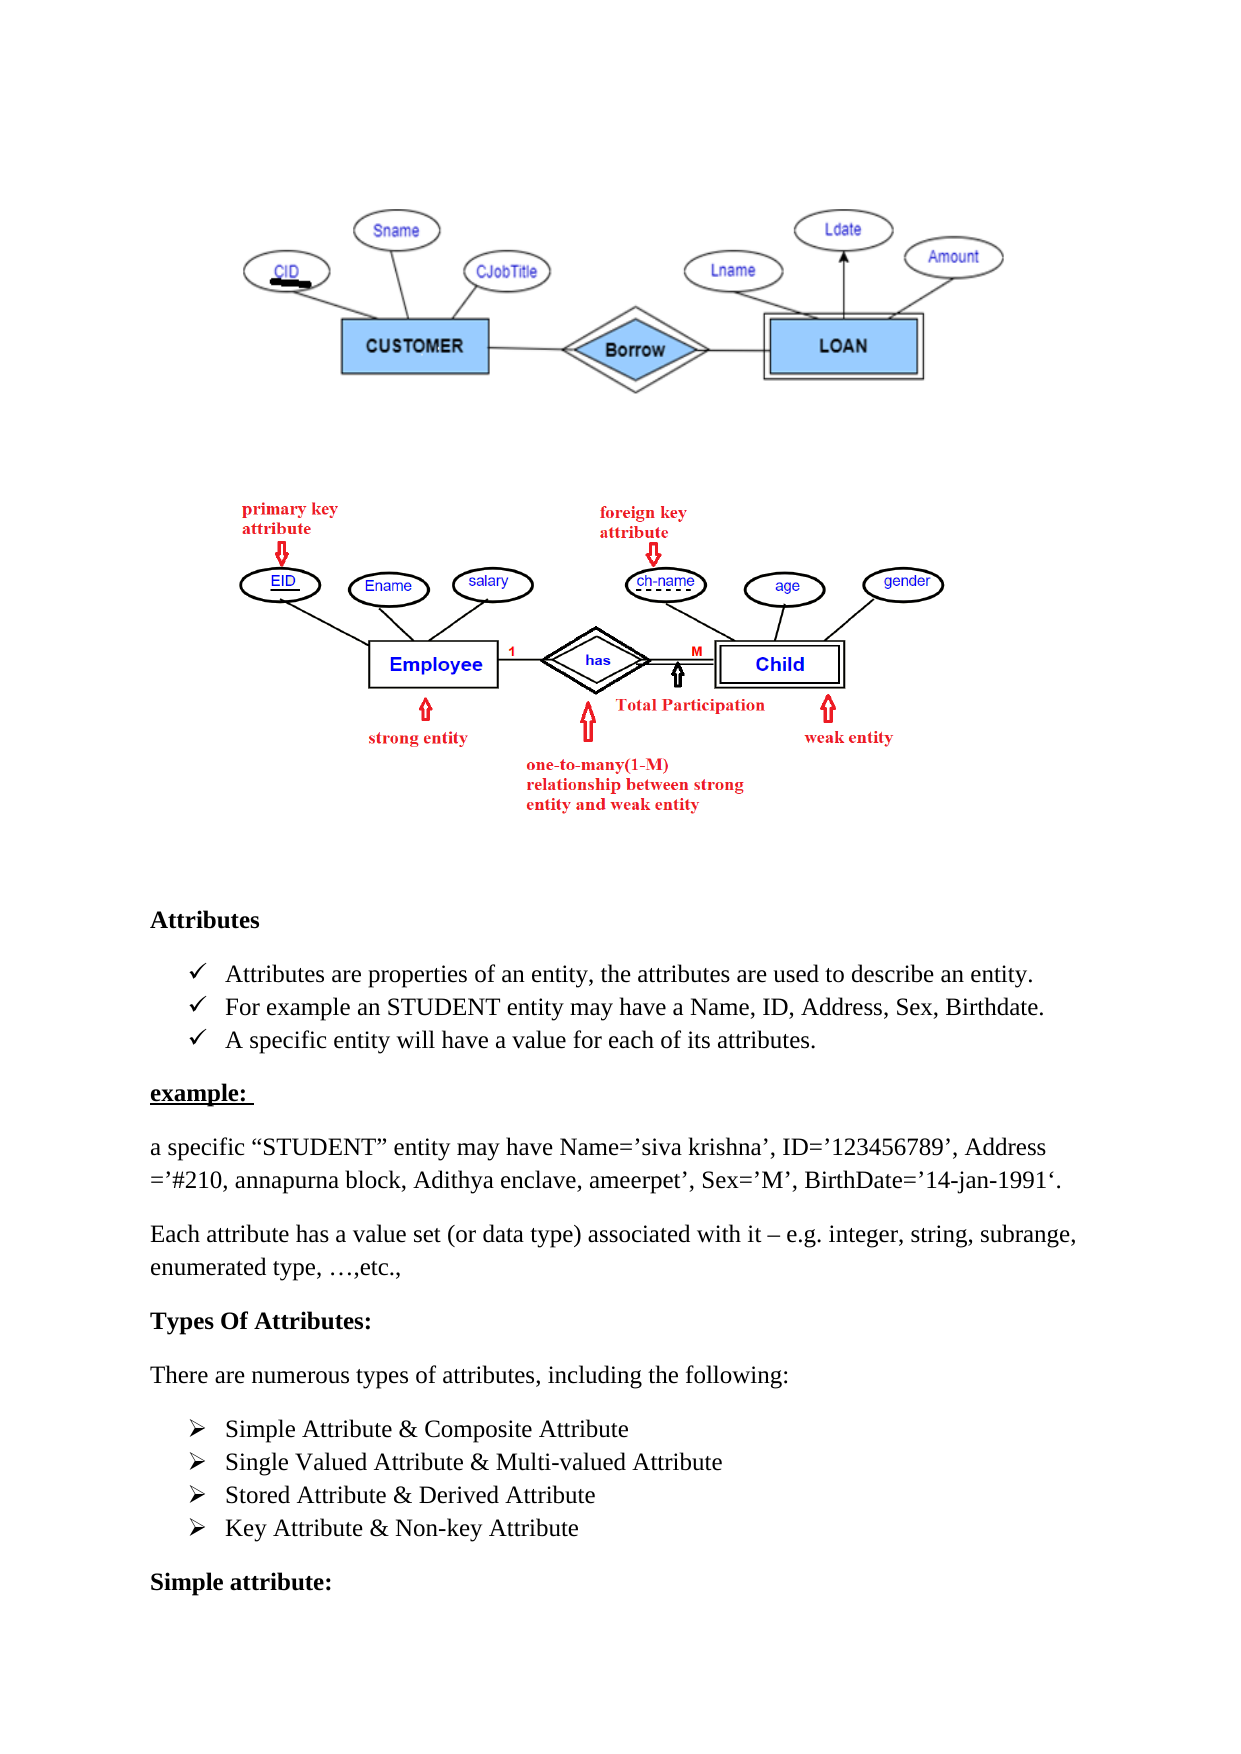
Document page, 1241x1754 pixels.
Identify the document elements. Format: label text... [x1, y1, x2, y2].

list Simple Attribute & Composite Attribute [187, 1414, 1090, 1443]
text Attributes [150, 905, 1090, 933]
text There are numerous types of attributes, including the following: [150, 1360, 1090, 1389]
text example: [150, 1078, 1090, 1107]
text Each attribute has a value set (or data type) associated with it – e.g. integer, string, subrange, enumerated type, …,etc., [150, 1219, 1090, 1281]
list A specific entity will have a value for each of its attributes. [187, 1025, 1090, 1053]
list For example an STUDENT entity may have a Name, ID, Address, Sex, Birthdate. [187, 992, 1090, 1020]
picture [150, 478, 1091, 827]
list Attributes are properties of an entity, the attributes are used to describe an entity. [187, 959, 1090, 987]
list Single Valued Attribute & Multi-valued Attribute [187, 1447, 1090, 1476]
text Types Of Attributes: [150, 1306, 1090, 1335]
picture [150, 150, 1058, 454]
text a specific “STUDENT” entity may have Name=’siva krishna’, ID=’123456789’, Address =’#210, annapurna block, Adithya enclave, ameerpet’, Sex=’M’, BirthDate=’14-jan-1991‘. [150, 1132, 1090, 1194]
text Simple attribute: [150, 1567, 1090, 1596]
list Key Attribute & Non-key Attribute [187, 1513, 1090, 1542]
list Stored Attribute & Derived Attribute [187, 1480, 1090, 1509]
